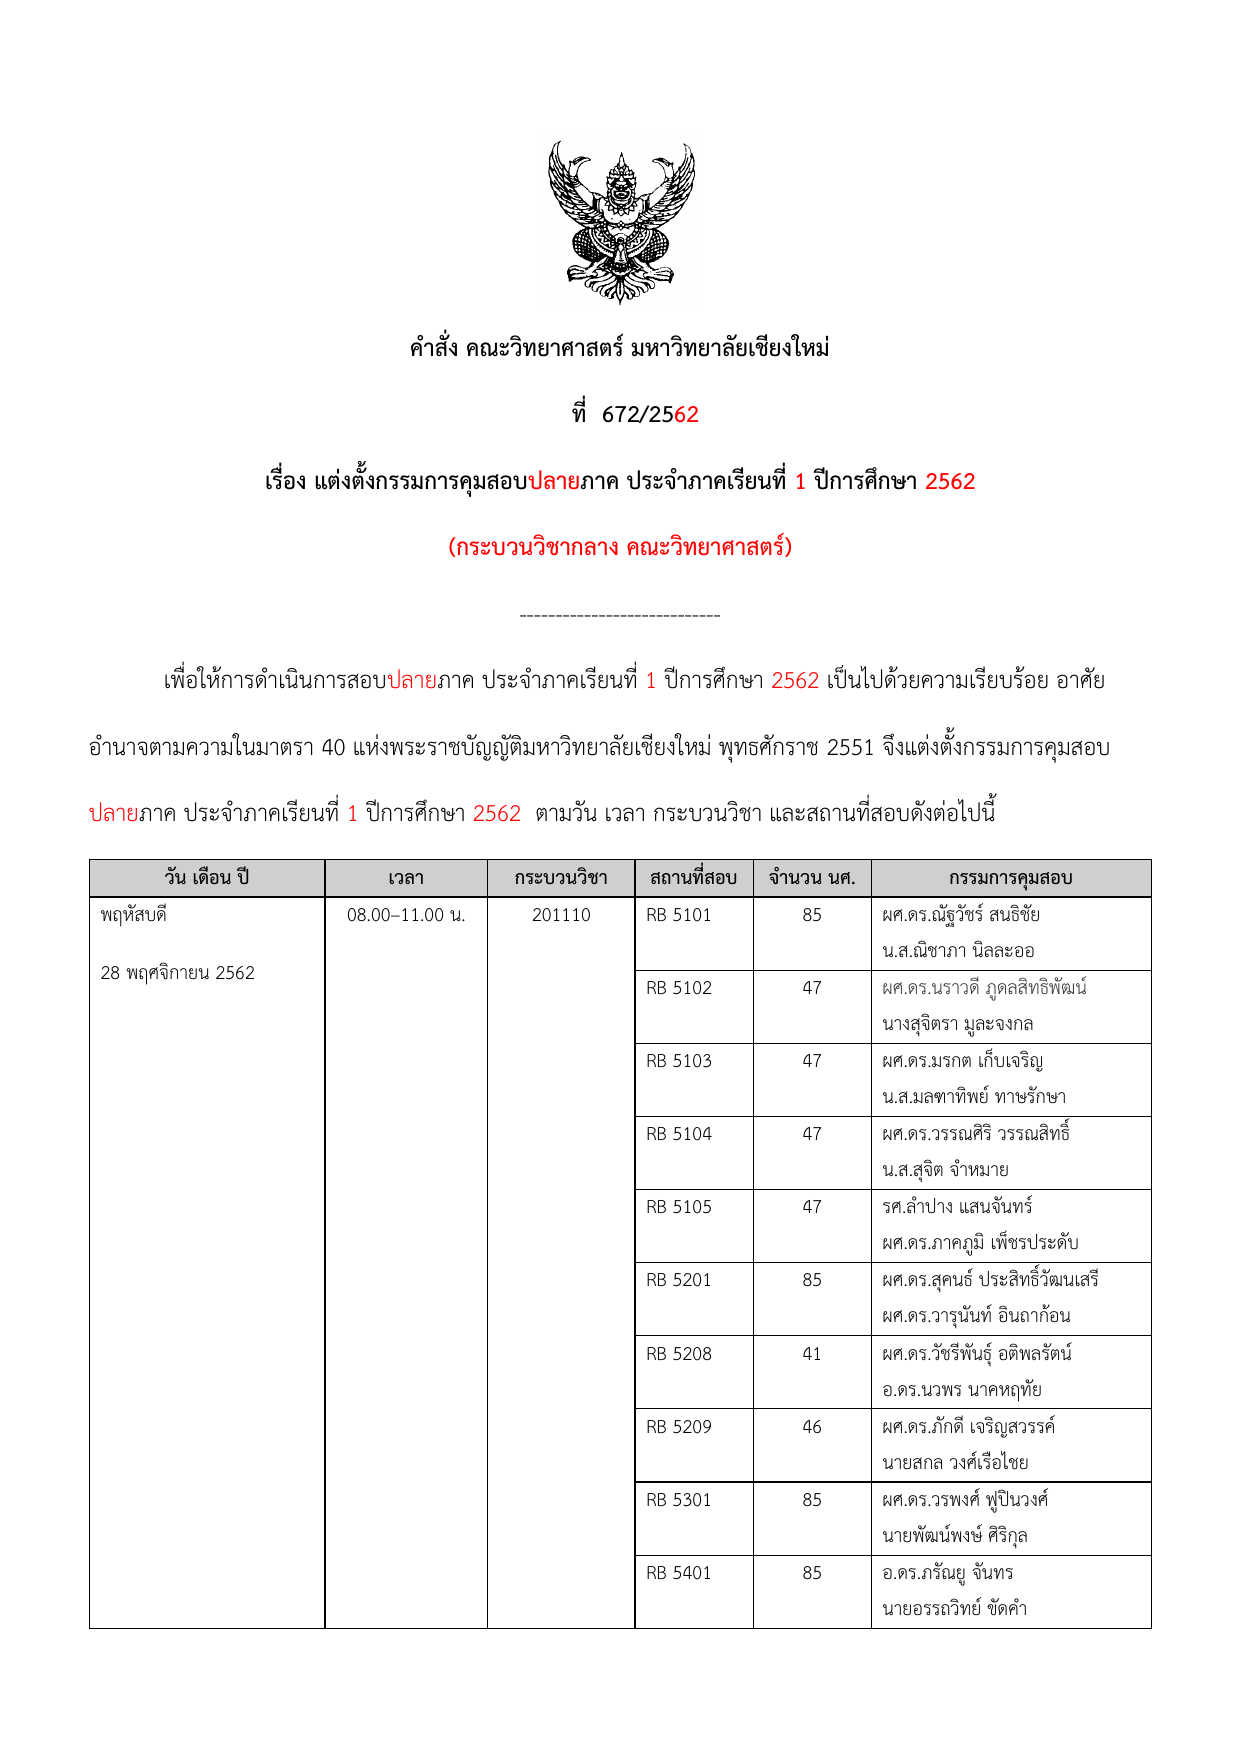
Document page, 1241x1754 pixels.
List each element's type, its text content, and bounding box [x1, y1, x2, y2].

table_cell ผศ.ดร.สุคนธ์ ประสิทธิ์วัฒนเสรี ผศ.ดร.วารุนันท์ อินถาก้อน [872, 1263, 1151, 1335]
table_cell 85 [754, 898, 871, 969]
text (กระบวนวิชากลาง คณะวิทยาศาสตร์) [89, 526, 1152, 593]
table_cell 85 [754, 1263, 871, 1335]
table_header สถานที่สอบ [636, 860, 753, 896]
table_header วัน เดือน ปี [90, 860, 324, 896]
table_cell RB 5201 [636, 1263, 753, 1335]
table_cell RB 5301 [636, 1483, 753, 1554]
table_cell 46 [754, 1409, 871, 1481]
text เพื่อให้การดำเนินการสอบปลายภาค ประจำภาคเรียนที่ 1 ปีการศึกษา 2562 เป็นไปด้วยความเรียบร้อย อาศัยอำนาจตามความในมาตรา 40 แห่งพระราชบัญญัติมหาวิทยาลัยเชียงใหม่ พุทธศักราช 2551 จึงแต่งตั้งกรรมการคุมสอบปลายภาค ประจำภาคเรียนที่ 1 ปีการศึกษา 2562 ตามวัน เวลา กระบวนวิชา และสถานที่สอบดังต่อไปนี้ [89, 659, 1152, 859]
table_cell RB 5102 [636, 971, 753, 1043]
table_header เวลา [326, 860, 487, 896]
picture [540, 132, 700, 311]
table_cell 47 [754, 971, 871, 1043]
table_cell RB 5101 [636, 898, 753, 969]
table_cell 47 [754, 1117, 871, 1189]
table_cell 201110 [488, 898, 634, 1628]
table_cell RB 5103 [636, 1044, 753, 1116]
table_cell อ.ดร.ภรัณยู จันทร นายอรรถวิทย์ ขัดคำ [872, 1556, 1151, 1628]
table_cell 85 [754, 1556, 871, 1628]
table_cell RB 5208 [636, 1336, 753, 1408]
table_cell ผศ.ดร.วรรณศิริ วรรณสิทธิ์ น.ส.สุจิต จำหมาย [872, 1117, 1151, 1189]
table_header จำนวน นศ. [754, 860, 871, 896]
table_cell ผศ.ดร.มรกต เก็บเจริญ น.ส.มลฑาทิพย์ ทาษรักษา [872, 1044, 1151, 1116]
table_cell 41 [754, 1336, 871, 1408]
table_cell รศ.ลำปาง แสนจันทร์ ผศ.ดร.ภาคภูมิ เพ็ชรประดับ [872, 1190, 1151, 1262]
table_cell พฤหัสบดี 28 พฤศจิกายน 2562 [90, 898, 324, 1628]
table_cell ผศ.ดร.วรพงศ์ ฟูปินวงศ์ นายพัฒน์พงษ์ ศิริกุล [872, 1483, 1151, 1554]
table_cell RB 5105 [636, 1190, 753, 1262]
table_header กระบวนวิชา [488, 860, 634, 896]
table_cell RB 5104 [636, 1117, 753, 1189]
table_header กรรมการคุมสอบ [872, 860, 1151, 896]
text ---------------------------- [89, 593, 1152, 659]
table_cell ผศ.ดร.วัชรีพันธุ์ อติพลรัตน์ อ.ดร.นวพร นาคหฤทัย [872, 1336, 1151, 1408]
table_cell ผศ.ดร.ณัฐวัชร์ สนธิชัย น.ส.ณิชาภา นิลละออ [872, 898, 1151, 969]
table_cell 47 [754, 1044, 871, 1116]
table_cell RB 5401 [636, 1556, 753, 1628]
text คำสั่ง คณะวิทยาศาสตร์ มหาวิทยาลัยเชียงใหม่ ที่ 672/2562 เรื่อง แต่งตั้งกรรมการคุมสอบปลายภาค ประจำภาคเรียนที่ 1 ปีการศึกษา 2562 [89, 327, 1152, 526]
table_cell ผศ.ดร.นราวดี ภูดลสิทธิพัฒน์ นางสุจิตรา มูละจงกล [872, 971, 1151, 1043]
table_cell ผศ.ดร.ภักดี เจริญสวรรค์ นายสกล วงศ์เรือไชย [872, 1409, 1151, 1481]
table_cell RB 5209 [636, 1409, 753, 1481]
table_cell 47 [754, 1190, 871, 1262]
table_cell 08.00–11.00 น. [326, 898, 487, 1628]
table_cell 85 [754, 1483, 871, 1554]
